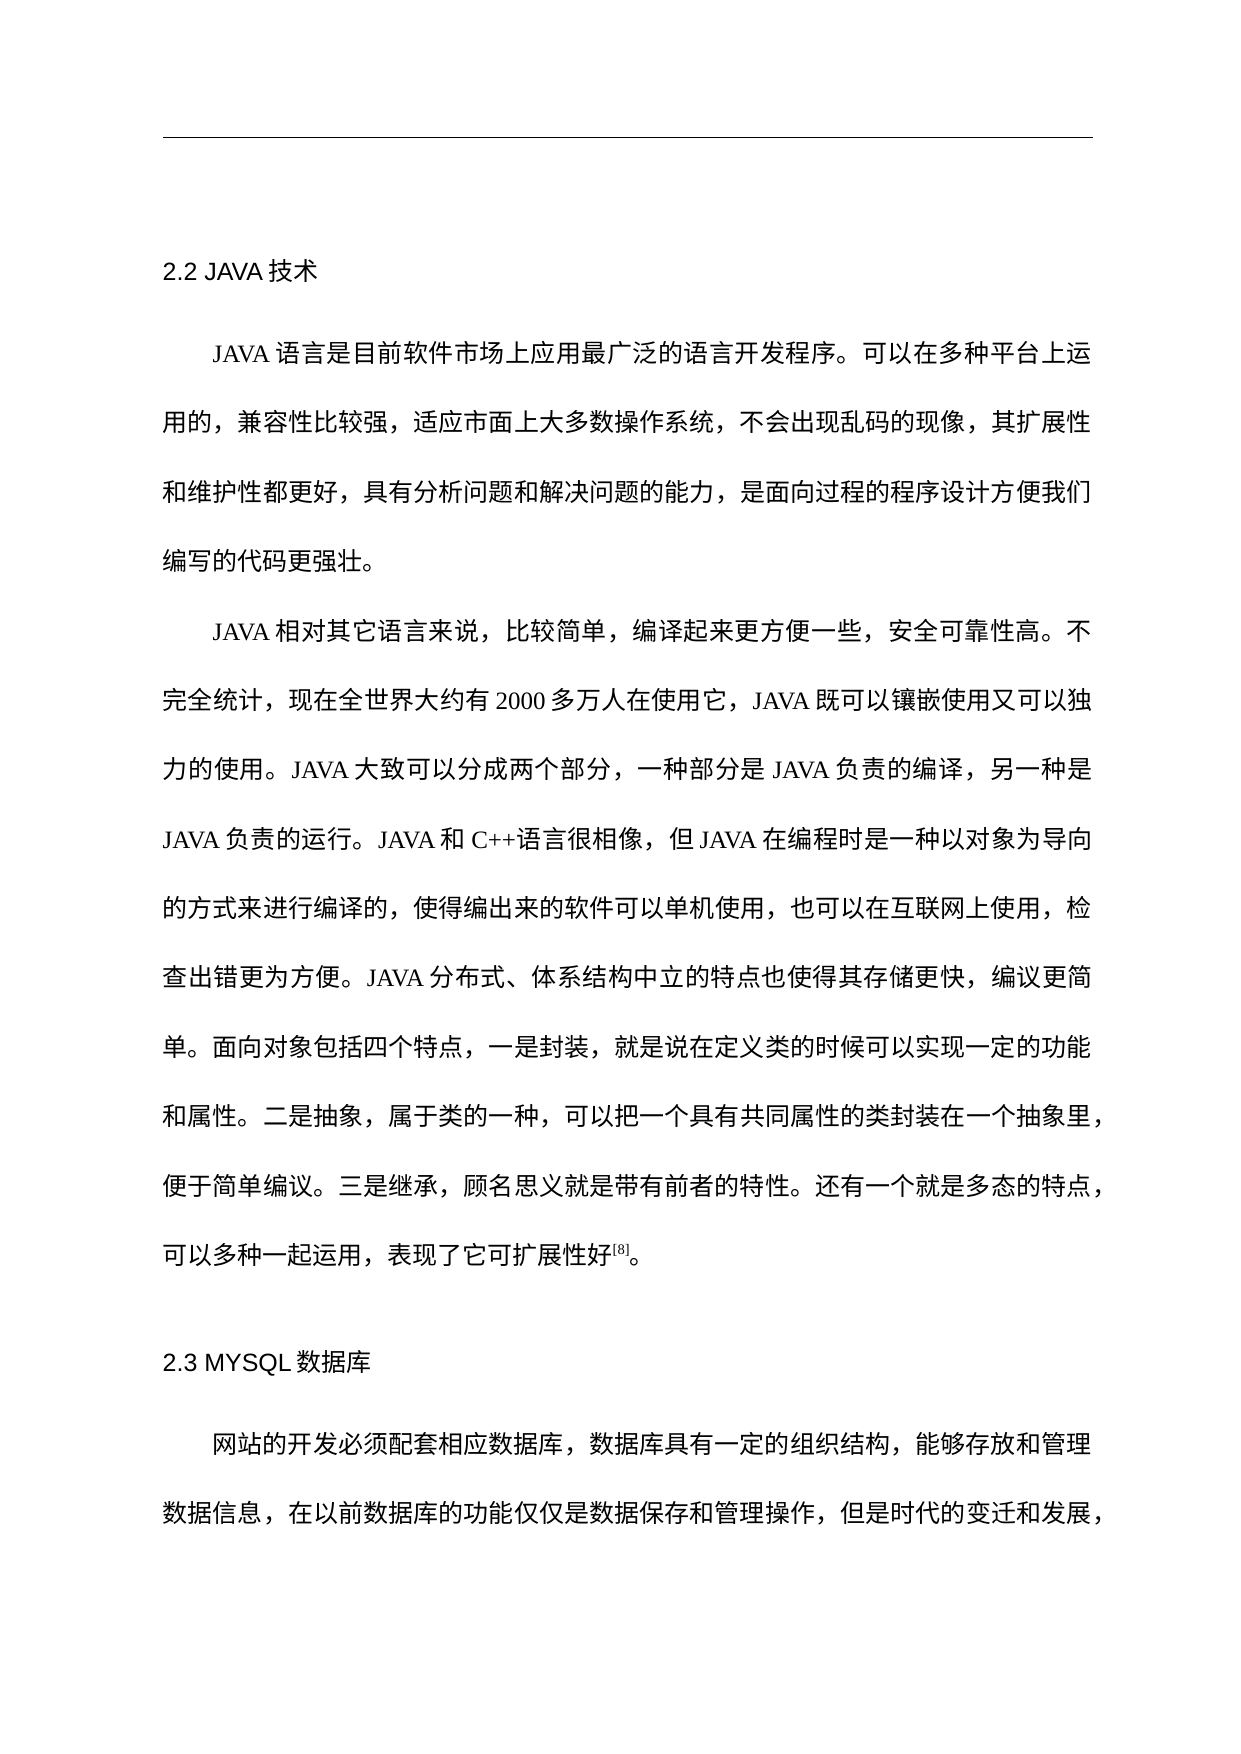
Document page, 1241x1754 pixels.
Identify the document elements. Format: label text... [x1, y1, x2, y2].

text JAVA语言是目前软件市场上应用最广泛的语言开发程序。可以在多种平台上运用的，兼容性比较强，适应市面上大多数操作系统，不会出现乱码的现像，其扩展性和维护性都更好，具有分析问题和解决问题的能力，是面向过程的程序设计方便我们编写的代码更强壮。 [162, 317, 1093, 594]
subtitle 2.3 MYSQL数据库 [162, 1326, 1093, 1395]
subtitle 2.2 JAVA技术 [162, 235, 1093, 304]
text JAVA相对其它语言来说，比较简单，编译起来更方便一些，安全可靠性高。不完全统计，现在全世界大约有2000多万人在使用它，JAVA既可以镶嵌使用又可以独力的使用。JAVA大致可以分成两个部分，一种部分是JAVA负责的编译，另一种是JAVA负责的运行。JAVA和C++语言很相像，但JAVA在编程时是一种以对象为导向的方式来进行编译的，使得编出来的软件可以单机使用，也可以在互联网上使用，检查出错更为方便。JAVA分布式、体系结构中立的特点也使得其存储更快，编议更简单。面向对象包括四个特点，一是封装，就是说在定义类的时候可以实现一定的功能和属性。二是抽象，属于类的一种，可以把一个具有共同属性的类封装在一个抽象里，便于简单编议。三是继承，顾名思义就是带有前者的特性。还有一个就是多态的特点，可以多种一起运用，表现了它可扩展性好[8]。 [162, 594, 1093, 1288]
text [162, 1408, 1093, 1546]
